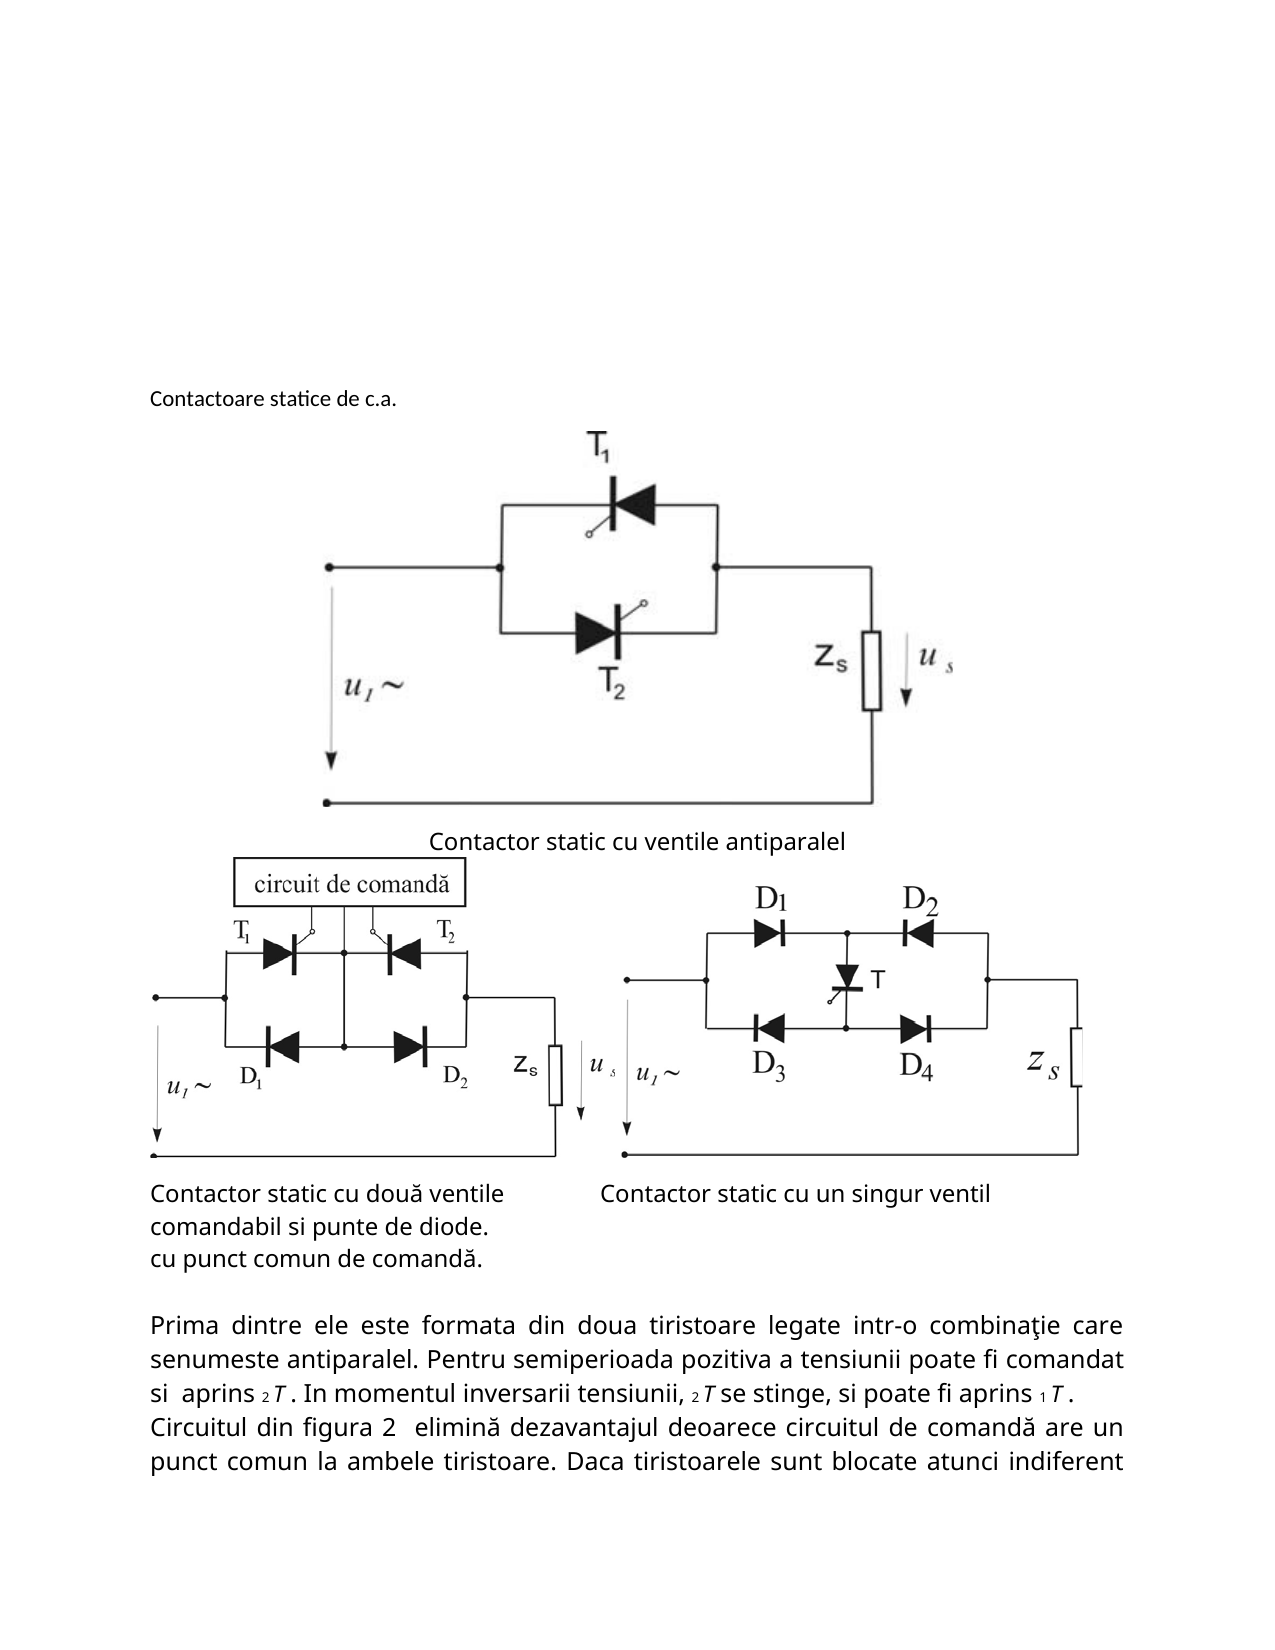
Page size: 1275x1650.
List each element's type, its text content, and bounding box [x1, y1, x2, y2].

text Prima dintre ele este formata din doua tiristoare legate intr-o combinaţie care senumeste antiparalel. Pentru semiperioada pozitiva a tensiunii poate fi comandat si aprins 2 T . In momentul inversarii tensiunii, 2 T se stinge, si poate fi aprins 1 T . [150, 1307, 1125, 1410]
text cu punct comun de comandă. [150, 1242, 1125, 1275]
text Contactoare statice de c.a. [150, 384, 1125, 412]
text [150, 1410, 1125, 1478]
text Contactor static cu ventile antiparalel [150, 825, 1125, 858]
text Contactor static cu două ventile Contactor static cu un singur ventil comandabil si punte de diode. [150, 1177, 1125, 1242]
